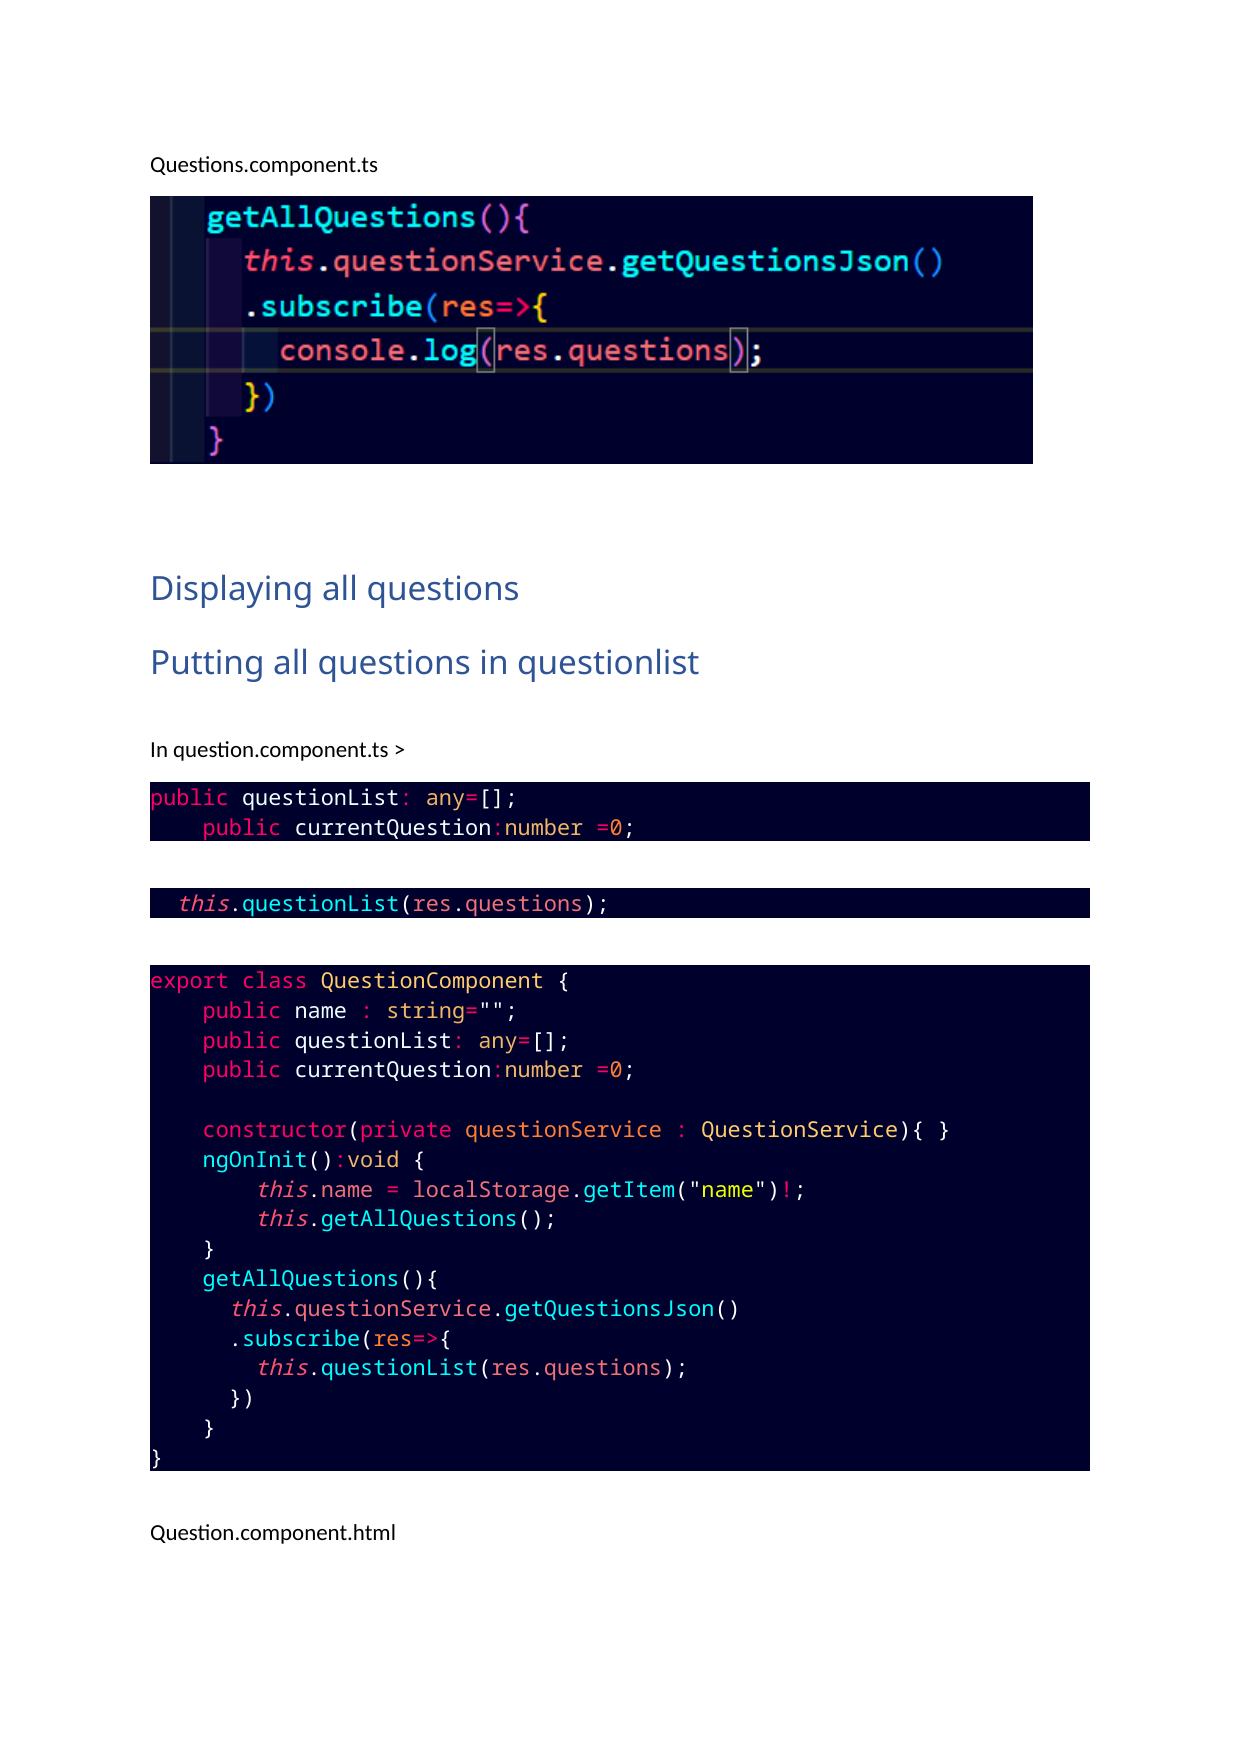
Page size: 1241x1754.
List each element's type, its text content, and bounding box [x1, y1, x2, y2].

text } [150, 1442, 1090, 1471]
text public name : string=""; [150, 995, 1090, 1024]
text this.getAllQuestions(); [150, 1203, 1090, 1233]
text this.name = localStorage.getItem("name")!; [150, 1173, 1090, 1203]
text public currentQuestion:number =0; [150, 1054, 1090, 1084]
text Question.component.html [150, 1518, 1090, 1546]
text export class QuestionComponent { [150, 965, 1090, 995]
text } [150, 1412, 1090, 1442]
text this.questionService.getQuestionsJson() [150, 1293, 1090, 1322]
text ngOnInit():void { [150, 1144, 1090, 1173]
text this.questionList(res.questions); [150, 1352, 1090, 1382]
text }) [150, 1382, 1090, 1412]
text } [150, 1233, 1090, 1263]
text public questionList: any=[]; [150, 1024, 1090, 1054]
text public questionList: any=[]; [150, 782, 1090, 812]
text .subscribe(res=>{ [150, 1322, 1090, 1352]
text In question.component.ts > [150, 735, 1090, 763]
text this.questionList(res.questions); [150, 888, 1090, 918]
subtitle Displaying all questions [150, 565, 1090, 611]
text public currentQuestion:number =0; [150, 812, 1090, 841]
text Questions.component.ts [150, 150, 1090, 178]
text getAllQuestions(){ [150, 1263, 1090, 1293]
text constructor(private questionService : QuestionService){ } [150, 1114, 1090, 1144]
subtitle Putting all questions in questionlist [150, 639, 1090, 684]
picture [150, 196, 1033, 464]
